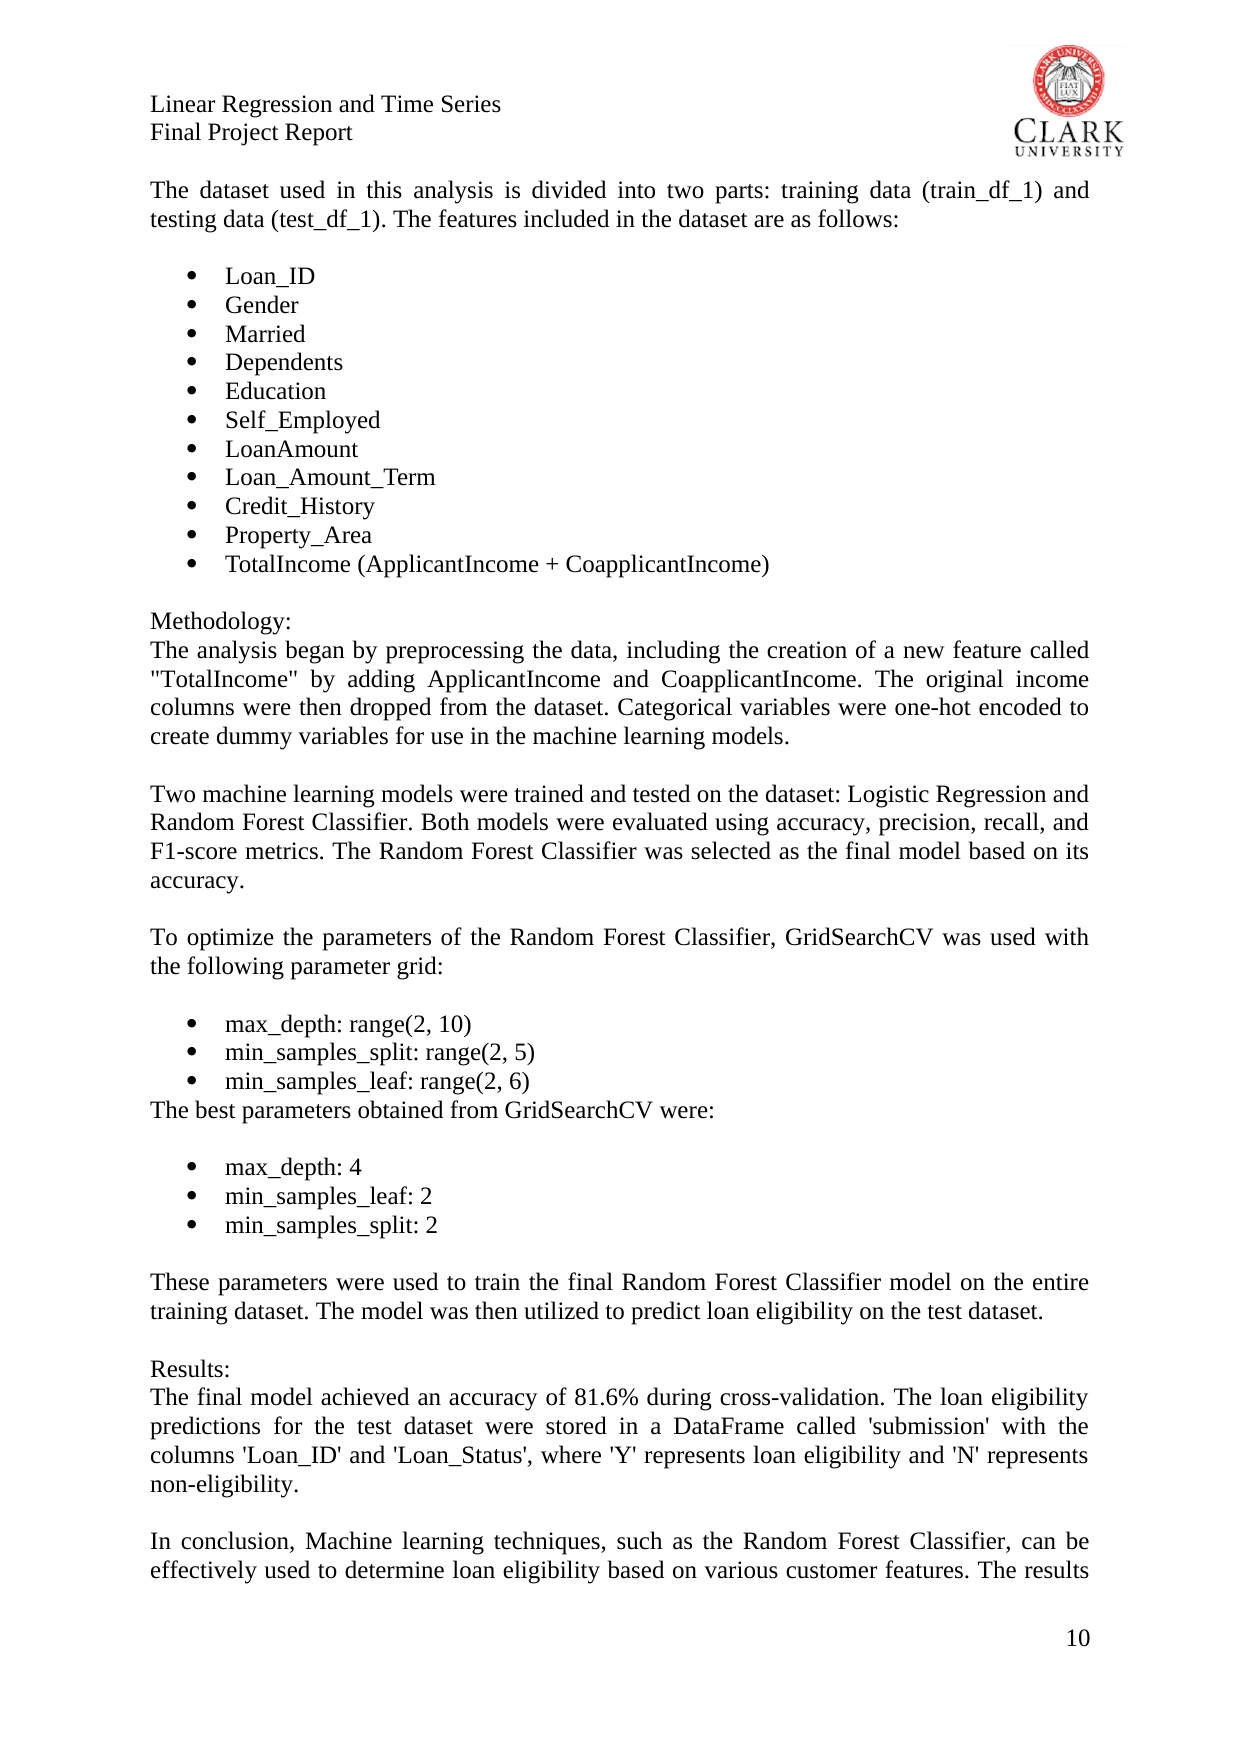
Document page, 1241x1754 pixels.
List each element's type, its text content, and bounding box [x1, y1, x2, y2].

text The dataset used in this analysis is divided into two parts: training data (train_df_1) and testing data (test_df_1). The features included in the dataset are as follows: [150, 175, 1090, 232]
text Results: [150, 1354, 1090, 1382]
text The best parameters obtained from GridSearchCV were: [150, 1095, 1090, 1124]
list Loan_ID [187, 261, 1090, 290]
list Married [187, 319, 1090, 347]
list Credit_History [187, 491, 1090, 520]
text To optimize the parameters of the Random Forest Classifier, GridSearchCV was used with the following parameter grid: [150, 922, 1090, 980]
list Dependents [187, 347, 1090, 376]
text The final model achieved an accuracy of 81.6% during cross-validation. The loan eligibility predictions for the test dataset were stored in a DataFrame called 'submission' with the columns 'Loan_ID' and 'Loan_Status', where 'Y' represents loan eligibility and 'N' represents non-eligibility. [150, 1382, 1090, 1497]
list Property_Area [187, 520, 1090, 549]
text These parameters were used to train the final Random Forest Classifier model on the entire training dataset. The model was then utilized to predict loan eligibility on the test dataset. [150, 1267, 1090, 1325]
list Education [187, 376, 1090, 405]
text Methodology: [150, 606, 1090, 635]
list max_depth: 4 [187, 1152, 1090, 1181]
list min_samples_split: 2 [187, 1210, 1090, 1239]
list max_depth: range(2, 10) [187, 1009, 1090, 1037]
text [150, 1526, 1090, 1584]
text The analysis began by preprocessing the data, including the creation of a new feature called "TotalIncome" by adding ApplicantIncome and CoapplicantIncome. The original income columns were then dropped from the dataset. Categorical variables were one-hot encoded to create dummy variables for use in the machine learning models. [150, 635, 1090, 750]
list Gender [187, 290, 1090, 319]
text Two machine learning models were trained and tested on the dataset: Logistic Regression and Random Forest Classifier. Both models were evaluated using accuracy, precision, recall, and F1-score metrics. The Random Forest Classifier was selected as the final model based on its accuracy. [150, 779, 1090, 894]
list Self_Employed [187, 405, 1090, 434]
list LoanAmount [187, 434, 1090, 462]
list TotalIncome (ApplicantIncome + CoapplicantIncome) [187, 549, 1090, 577]
list Loan_Amount_Term [187, 462, 1090, 491]
list min_samples_split: range(2, 5) [187, 1037, 1090, 1066]
list min_samples_leaf: range(2, 6) [187, 1066, 1090, 1095]
list min_samples_leaf: 2 [187, 1181, 1090, 1210]
